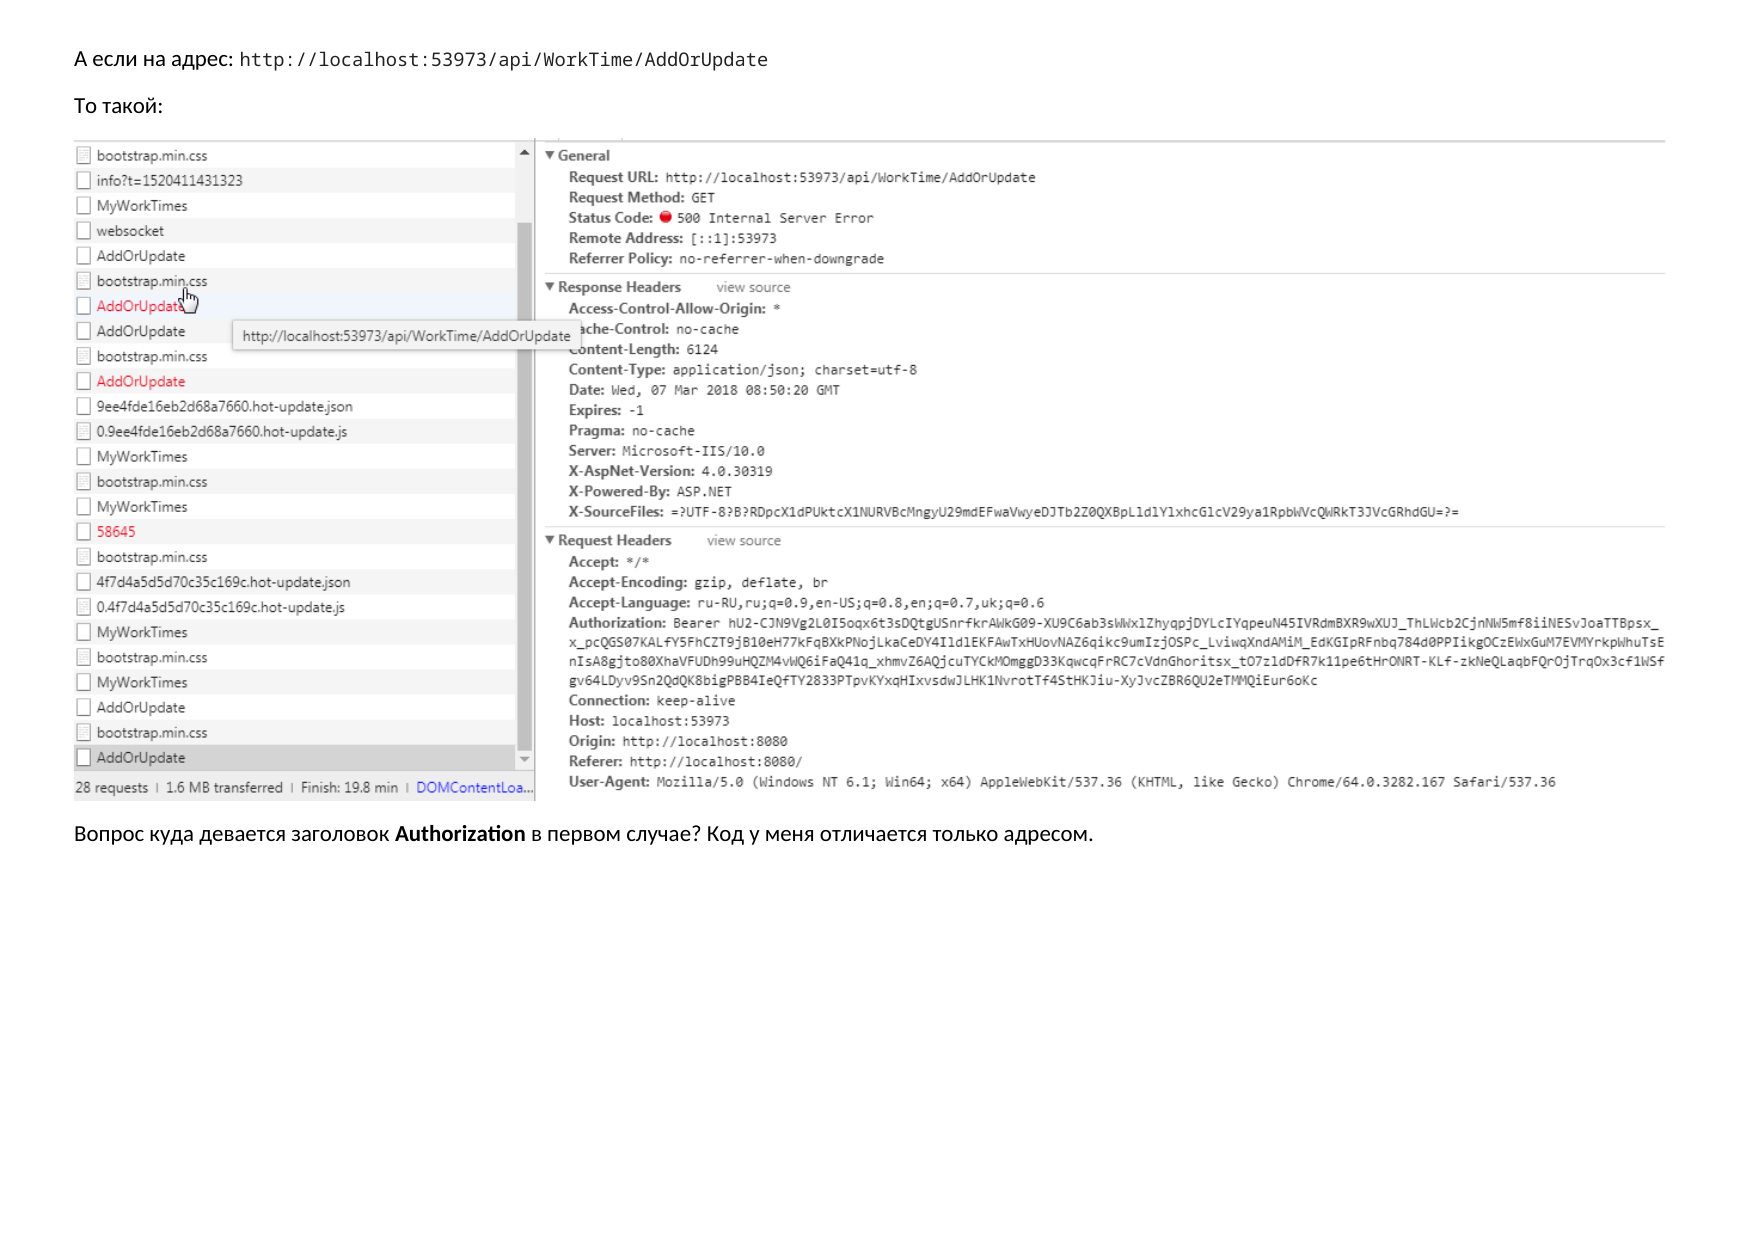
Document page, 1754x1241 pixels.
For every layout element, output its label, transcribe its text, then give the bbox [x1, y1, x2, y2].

text То такой: [74, 91, 1636, 119]
text Вопрос куда девается заголовок Authorization в первом случае? Код у меня отличается только адресом. [74, 819, 1636, 847]
text А если на адрес: http://localhost:53973/api/WorkTime/AddOrUpdate [74, 44, 1636, 72]
picture [73, 138, 1666, 801]
